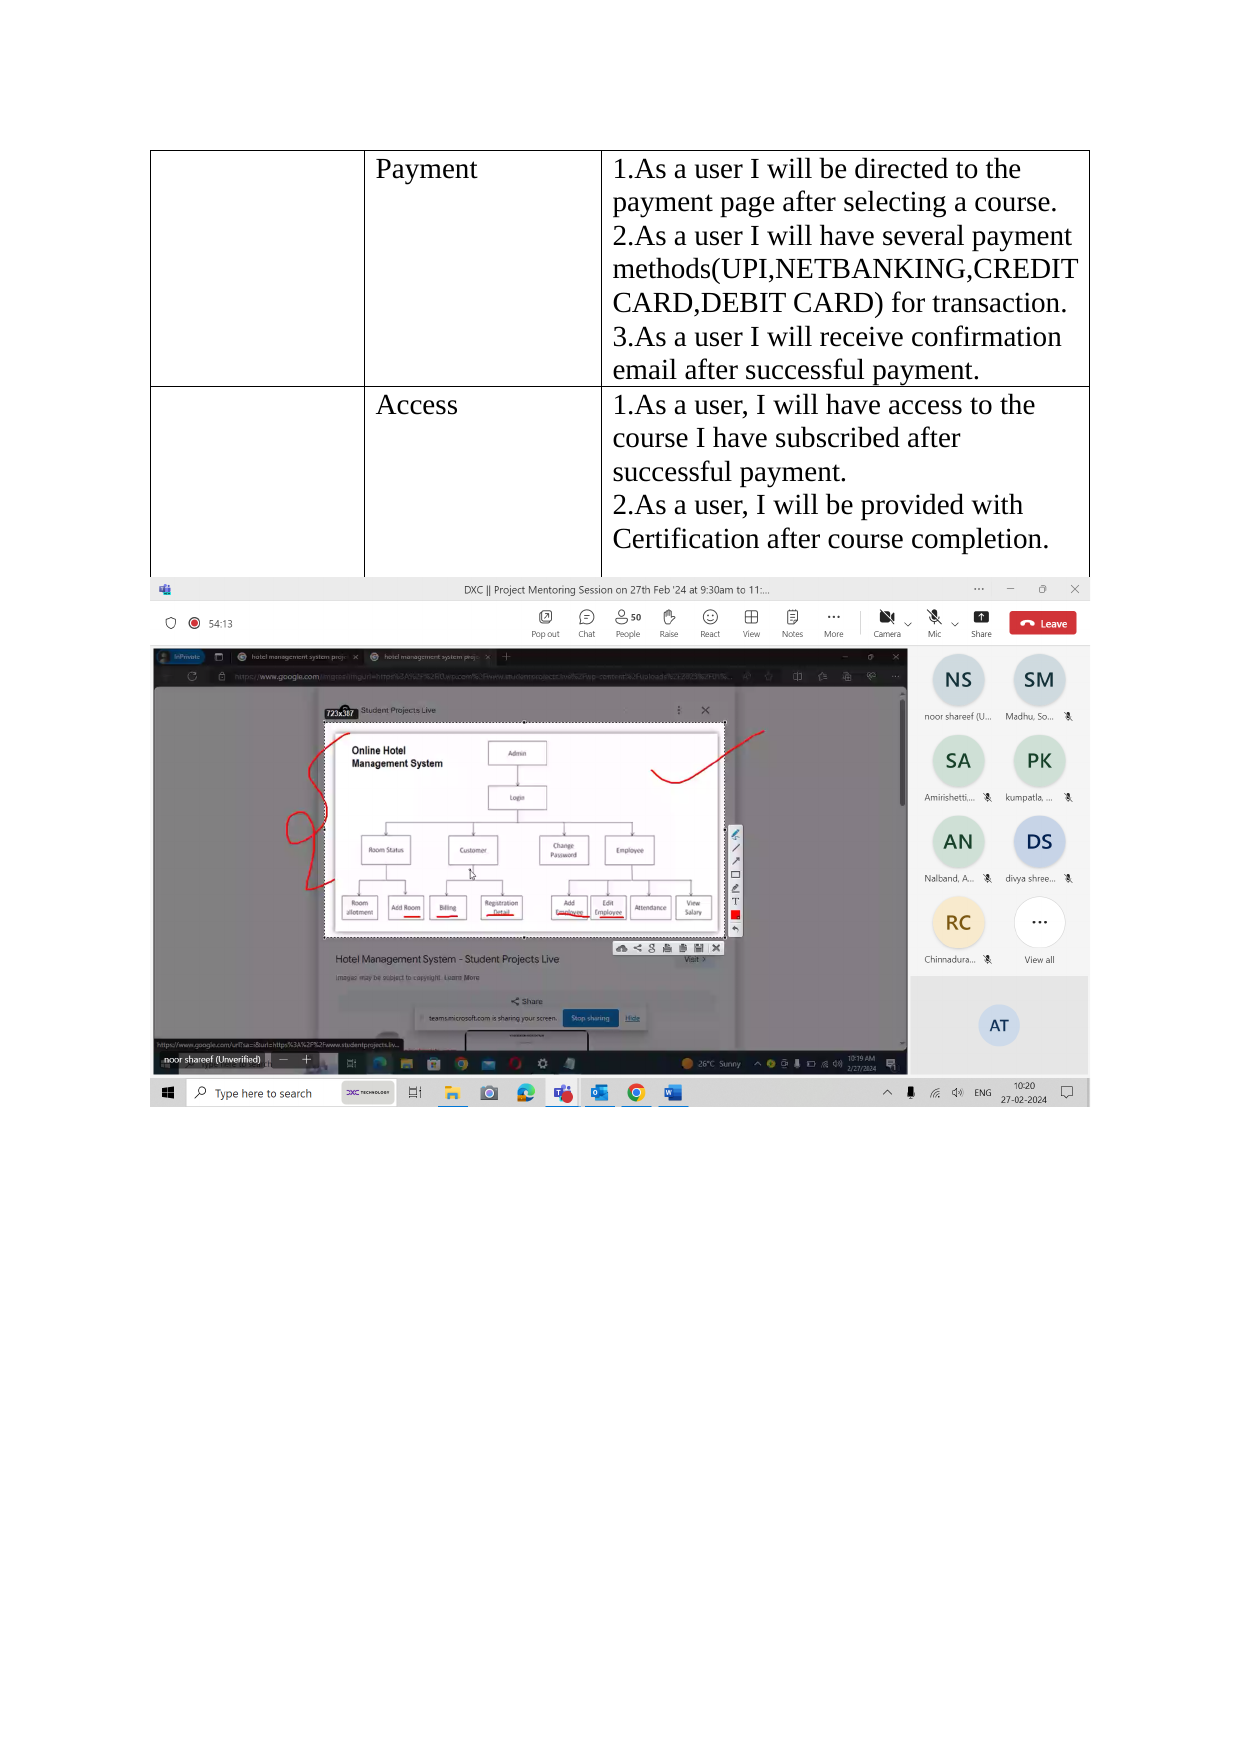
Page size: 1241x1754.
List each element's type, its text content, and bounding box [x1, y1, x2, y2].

table_cell Payment [365, 151, 601, 386]
table_cell Access [365, 387, 601, 577]
table_cell [151, 151, 364, 386]
table_cell 1.As a user I will be directed to the payment page after selecting a course. 2.As a user I will have several payment methods(UPI,NETBANKING,CREDIT CARD,DEBIT CARD) for transaction. 3.As a user I will receive confirmation email after successful payment. [602, 151, 1089, 386]
table_cell [151, 387, 364, 577]
picture [150, 577, 1091, 1107]
table_cell 1.As a user, I will have access to the course I have subscribed after successful payment. 2.As a user, I will be provided with Certification after course completion. [602, 387, 1089, 577]
